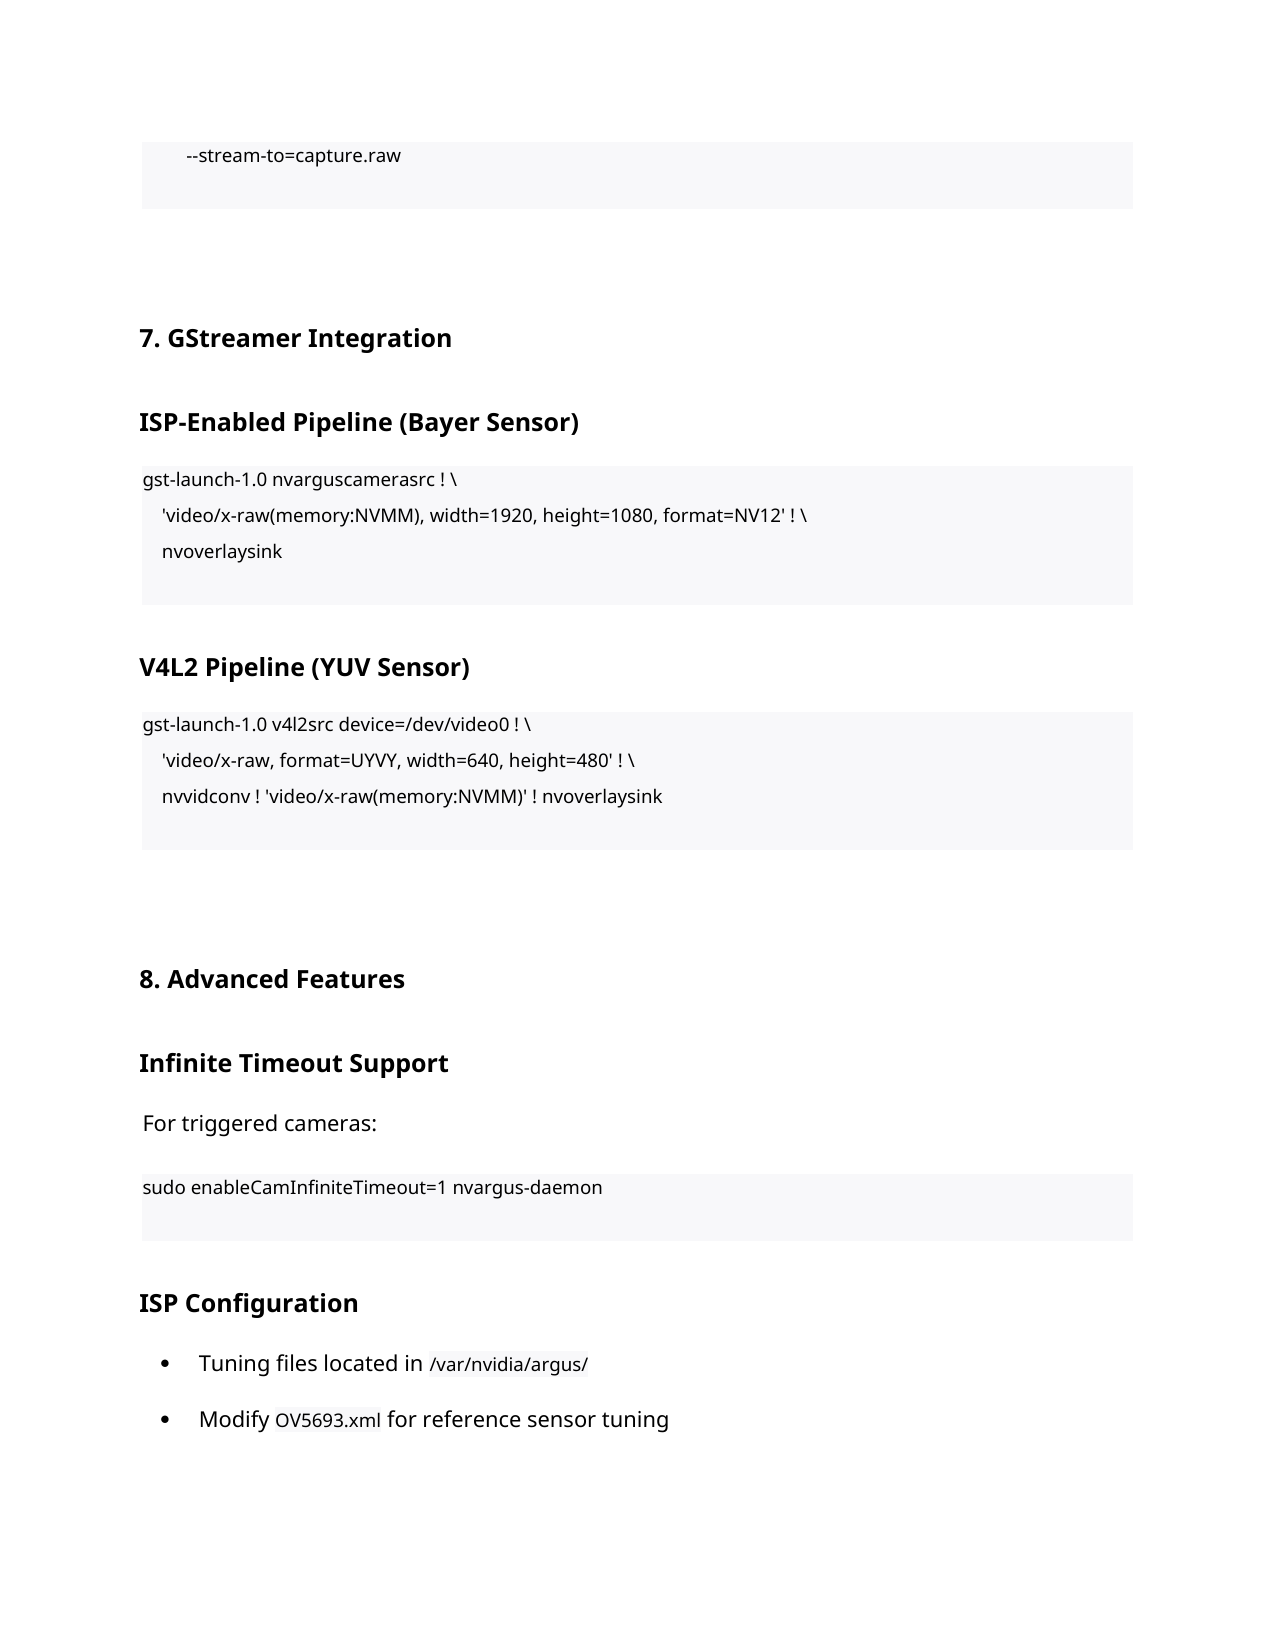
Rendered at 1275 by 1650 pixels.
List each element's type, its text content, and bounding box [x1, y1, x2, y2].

text gst-launch-1.0 v4l2src device=/dev/video0 ! \ 'video/x-raw, format=UYVY, width=640, height=480' ! \ nvvidconv ! 'video/x-raw(memory:NVMM)' ! nvoverlaysink [142, 712, 1133, 850]
text gst-launch-1.0 nvarguscamerasrc ! \ 'video/x-raw(memory:NVMM), width=1920, height=1080, format=NV12' ! \ nvoverlaysink [142, 466, 1133, 605]
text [142, 142, 1133, 209]
text 8. Advanced Features [139, 962, 1133, 996]
list Tuning files located in /var/nvidia/argus/ [161, 1348, 1133, 1378]
text Infinite Timeout Support [139, 1046, 1133, 1079]
text sudo enableCamInfiniteTimeout=1 nvargus-daemon [142, 1174, 1133, 1241]
text 7. GStreamer Integration [139, 321, 1133, 355]
text ISP Configuration [139, 1286, 1133, 1320]
text ISP-Enabled Pipeline (Bayer Sensor) [139, 404, 1133, 438]
text For triggered cameras: [142, 1107, 1133, 1137]
list Modify OV5693.xml for reference sensor tuning [161, 1403, 1133, 1433]
text V4L2 Pipeline (YUV Sensor) [139, 650, 1133, 684]
